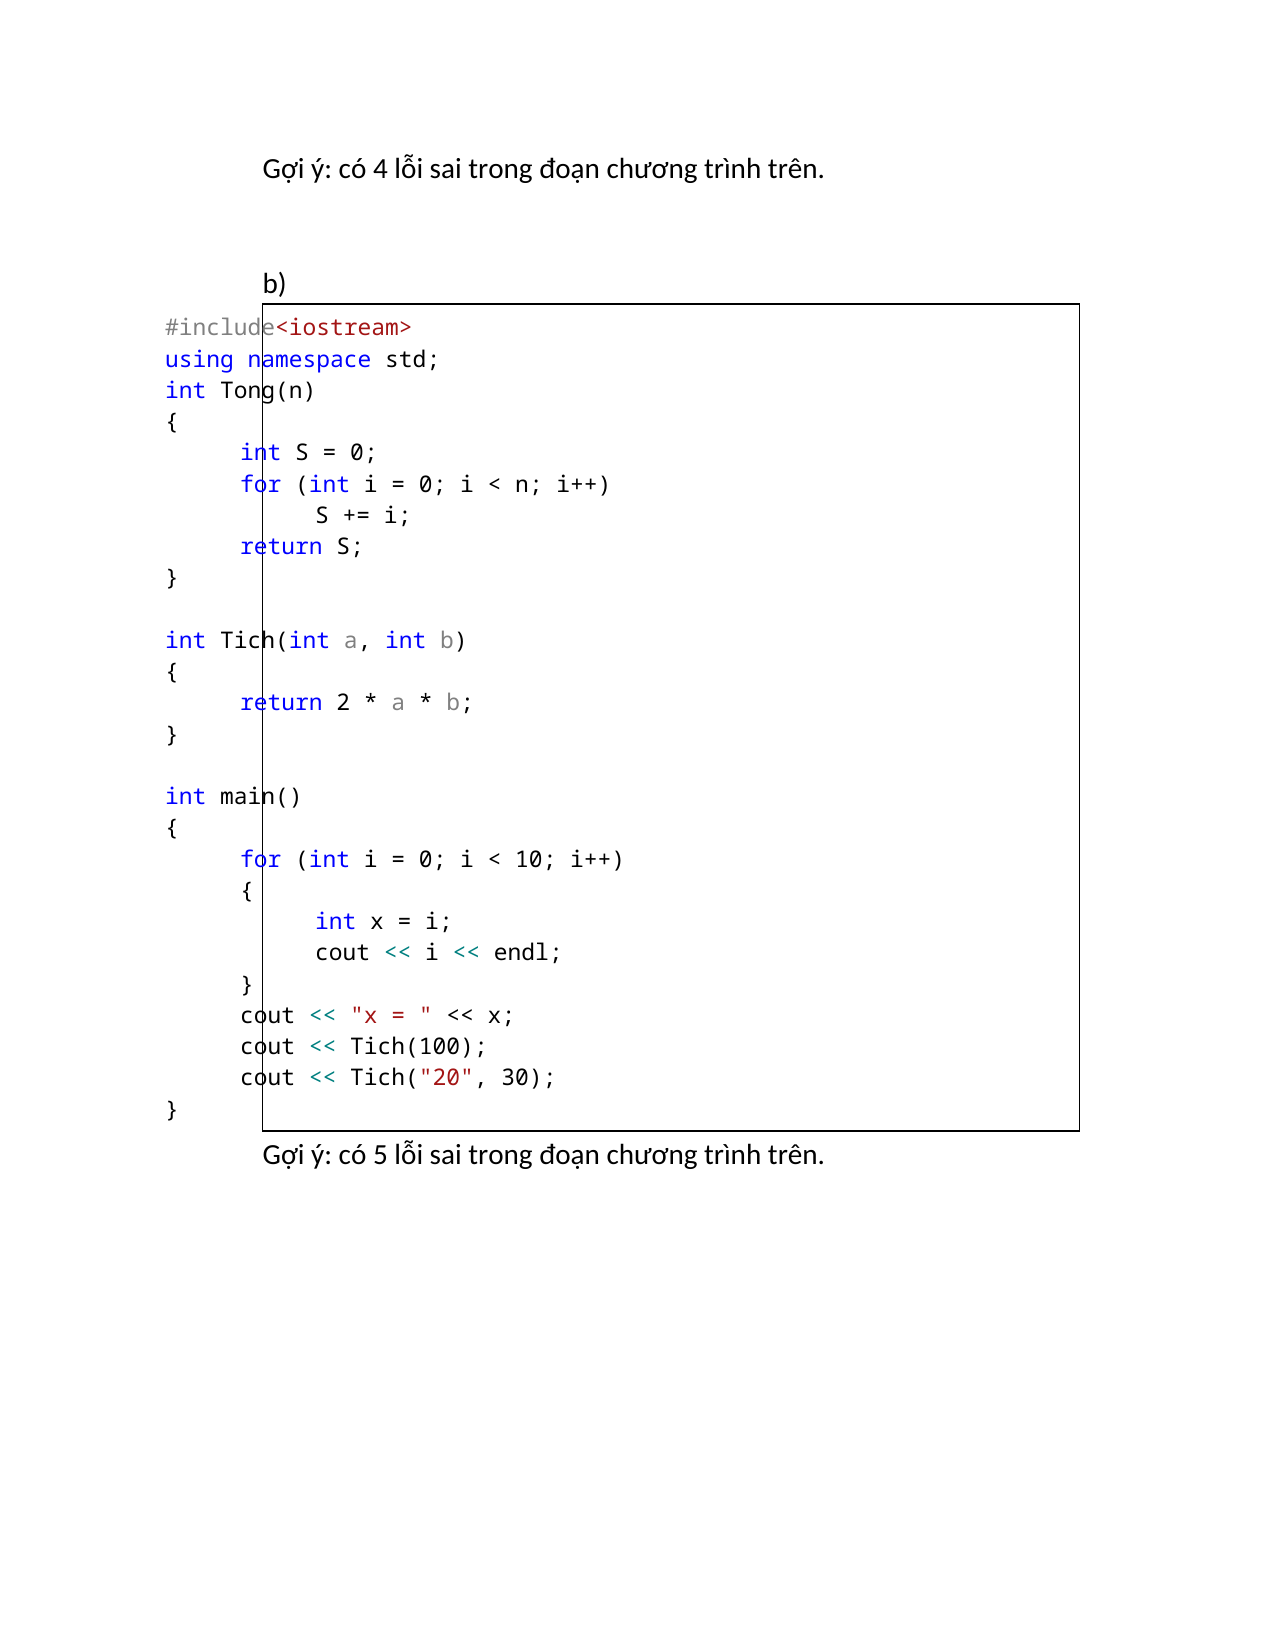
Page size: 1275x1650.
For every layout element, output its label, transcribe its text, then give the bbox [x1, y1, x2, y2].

list b) [262, 265, 1125, 301]
list Gợi ý: có 5 lỗi sai trong đoạn chương trình trên. [262, 1136, 1125, 1172]
list Gợi ý: có 4 lỗi sai trong đoạn chương trình trên. [262, 150, 1125, 186]
